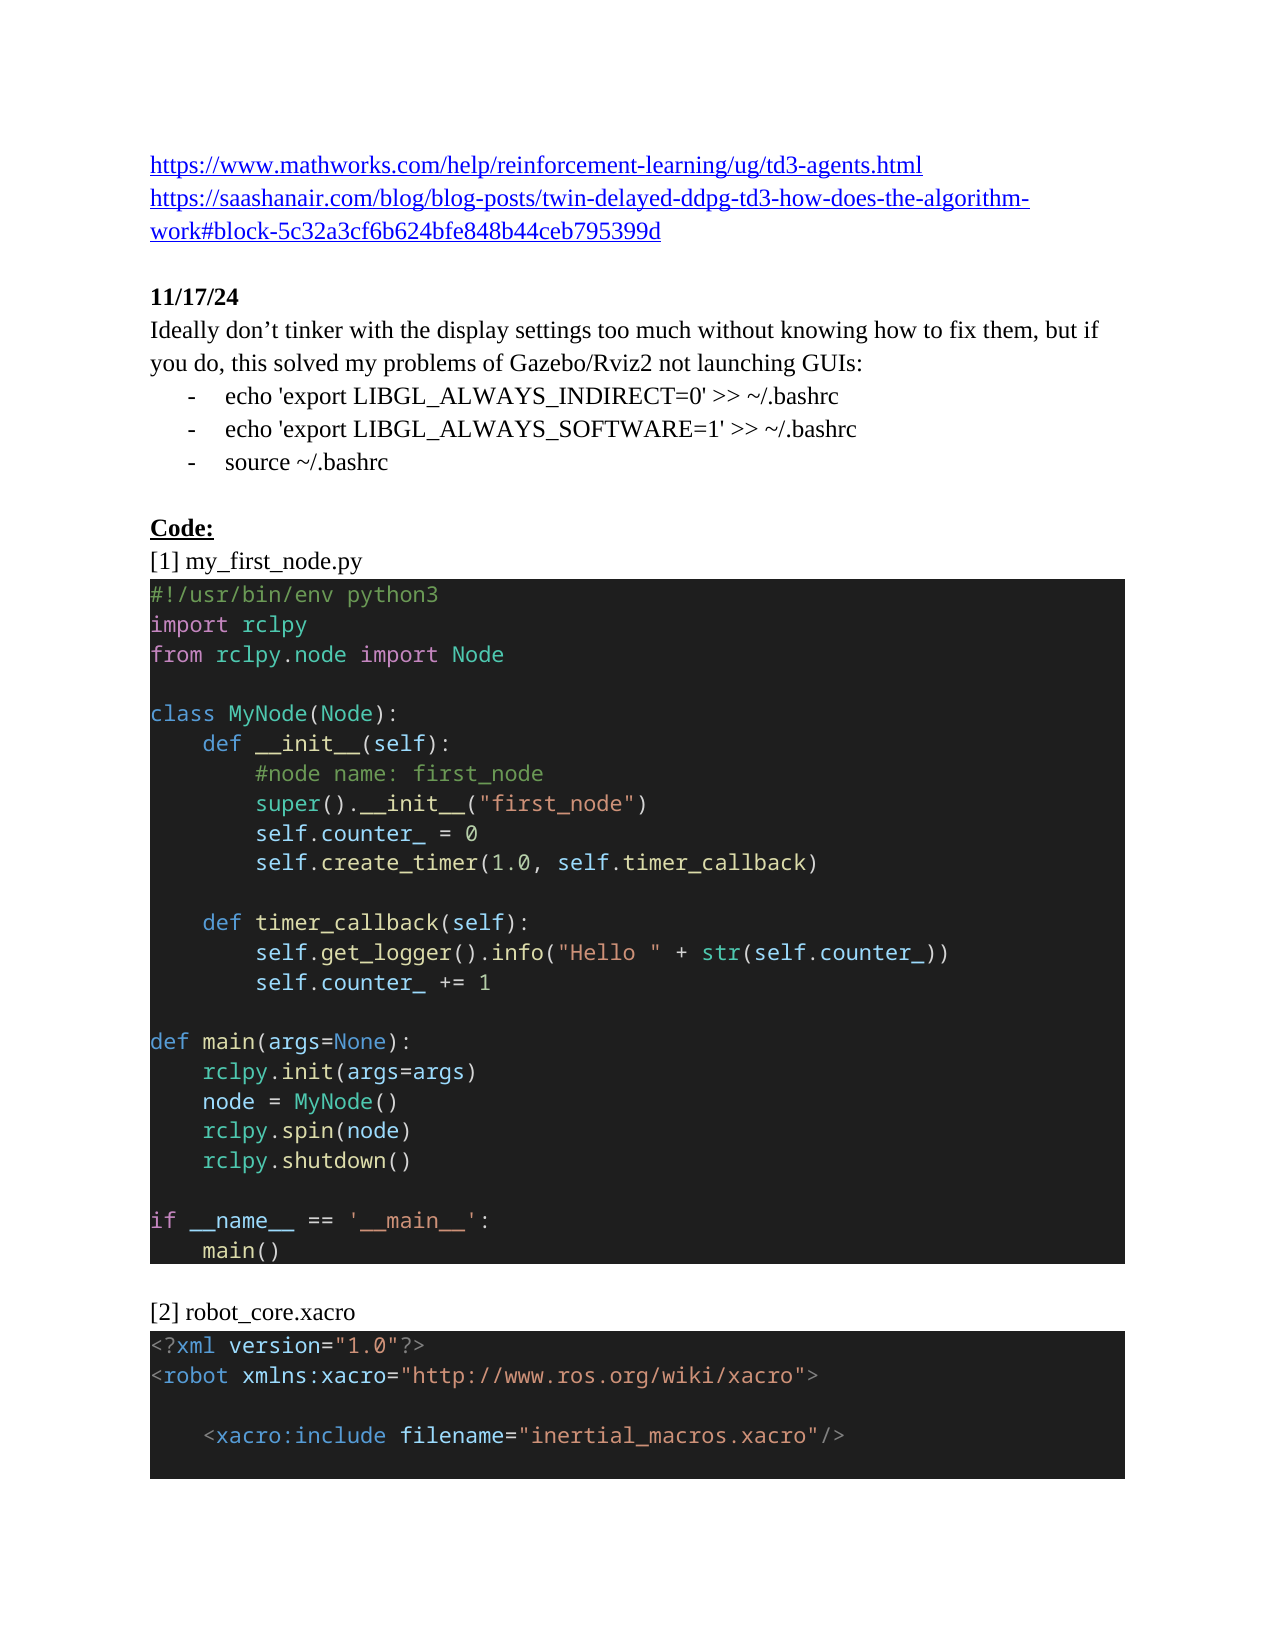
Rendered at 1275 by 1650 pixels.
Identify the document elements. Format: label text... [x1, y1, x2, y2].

text import rclpy [150, 609, 1125, 639]
text super().__init__("first_node") [150, 788, 1125, 818]
text def __init__(self): [150, 728, 1125, 758]
text class MyNode(Node): [150, 698, 1125, 728]
text [1] my_first_node.py [150, 546, 1125, 575]
text <robot xmlns:xacro="http://www.ros.org/wiki/xacro"> [150, 1360, 1125, 1390]
text if __name__ == '__main__': [150, 1205, 1125, 1235]
text Ideally don’t tinker with the display settings too much without knowing how to fix them, but if you do, this solved my problems of Gazebo/Rviz2 not launching GUIs: [150, 315, 1125, 377]
text def main(args=None): [150, 1026, 1125, 1056]
text main() [150, 1235, 1125, 1264]
list echo 'export LIBGL_ALWAYS_SOFTWARE=1' >> ~/.bashrc [187, 414, 1125, 443]
text self.get_logger().info("Hello " + str(self.counter_)) [150, 937, 1125, 967]
list echo 'export LIBGL_ALWAYS_INDIRECT=0' >> ~/.bashrc [187, 381, 1125, 410]
text rclpy.spin(node) [150, 1116, 1125, 1145]
text rclpy.shutdown() [150, 1145, 1125, 1175]
list source ~/.bashrc [187, 447, 1125, 476]
text from rclpy.node import Node [150, 639, 1125, 669]
text <xacro:include filename="inertial_macros.xacro"/> [150, 1420, 1125, 1450]
text rclpy.init(args=args) [150, 1056, 1125, 1086]
text self.counter_ = 0 [150, 818, 1125, 847]
text https://www.mathworks.com/help/reinforcement-learning/ug/td3-agents.html [150, 150, 1125, 179]
text #node name: first_node [150, 758, 1125, 788]
text def timer_callback(self): [150, 907, 1125, 937]
text node = MyNode() [150, 1086, 1125, 1116]
text https://saashanair.com/blog/blog-posts/twin-delayed-ddpg-td3-how-does-the-algorithm-work#block-5c32a3cf6b624bfe848b44ceb795399d [150, 183, 1125, 245]
text self.create_timer(1.0, self.timer_callback) [150, 847, 1125, 877]
text #!/usr/bin/env python3 [150, 579, 1125, 609]
text self.counter_ += 1 [150, 967, 1125, 996]
text [2] robot_core.xacro [150, 1297, 1125, 1326]
text Code: [150, 513, 1125, 542]
text <?xml version="1.0"?> [150, 1331, 1125, 1360]
text 11/17/24 [150, 282, 1125, 311]
